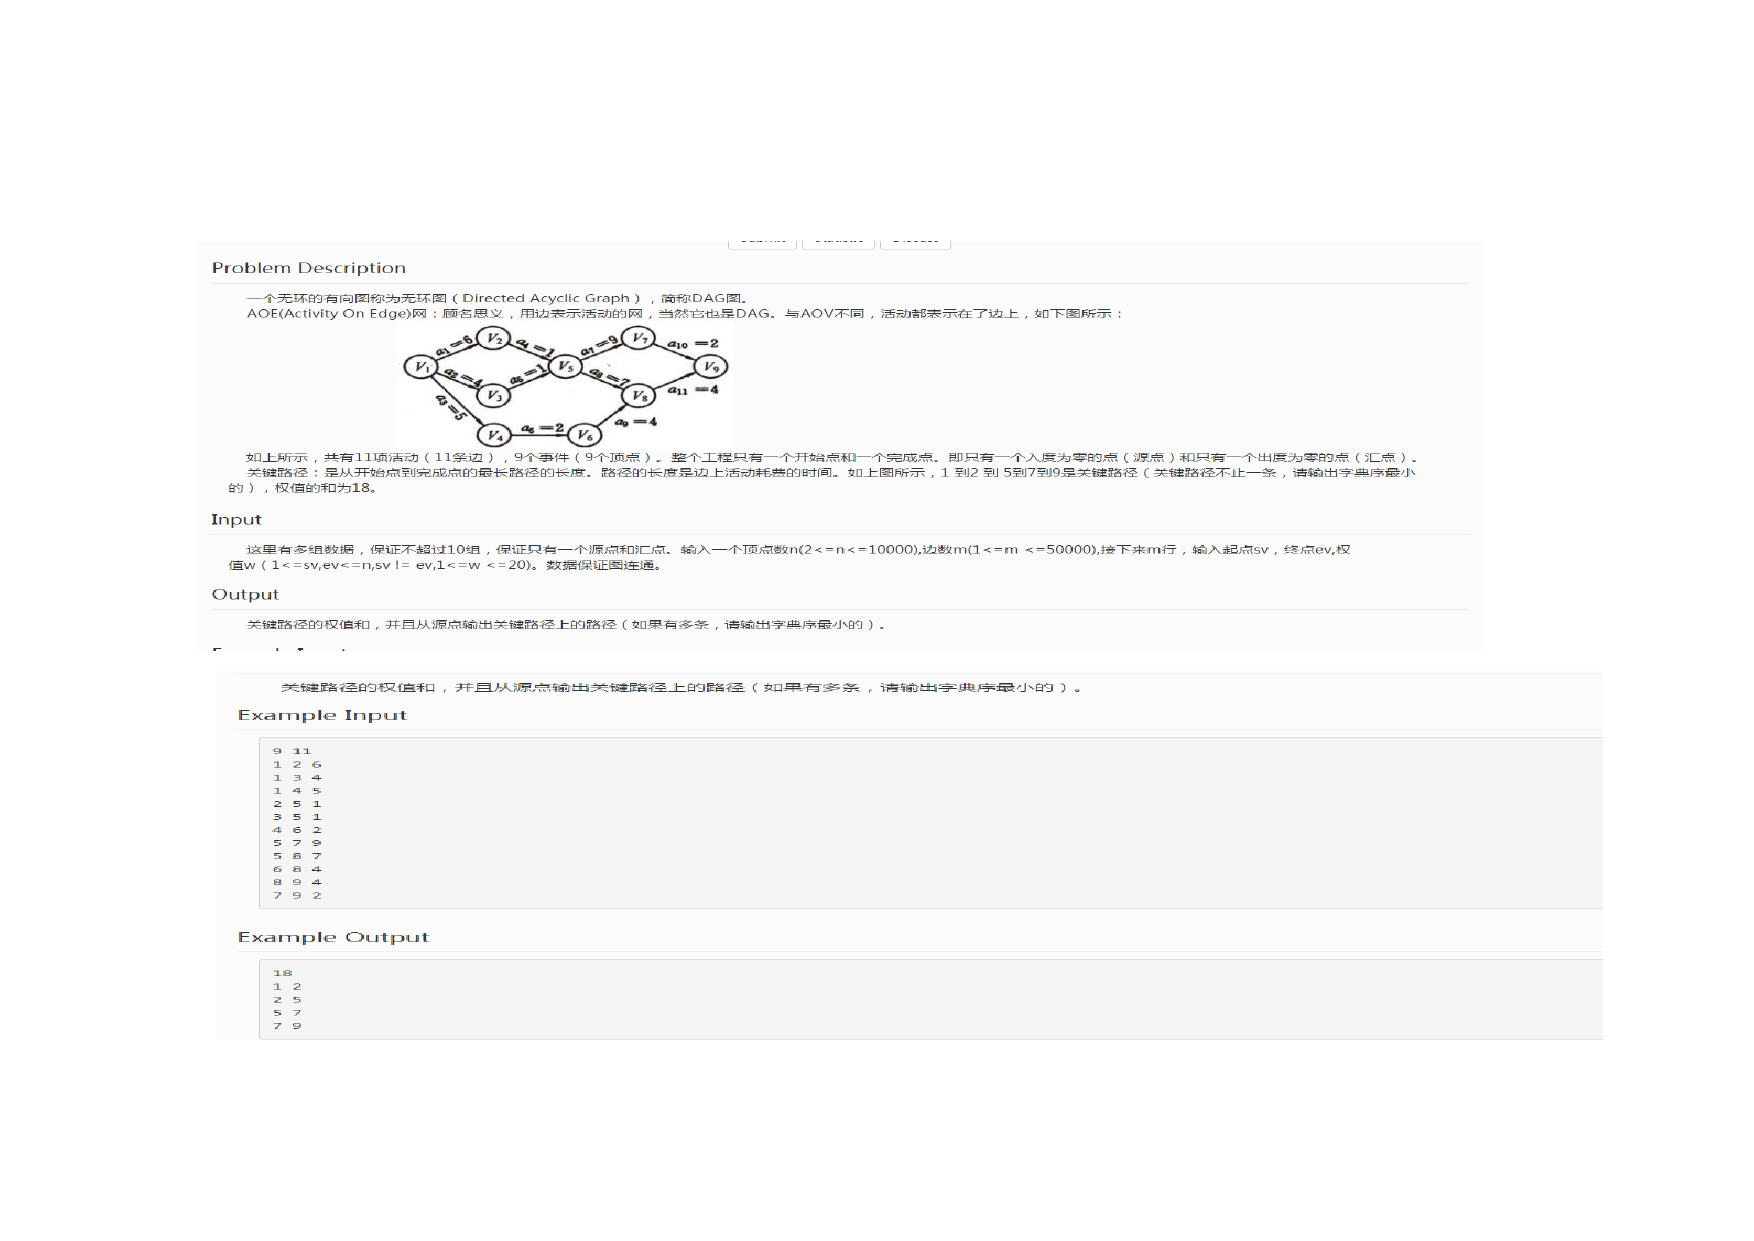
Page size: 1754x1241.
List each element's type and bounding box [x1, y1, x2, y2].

picture [150, 241, 1604, 651]
picture [150, 671, 1604, 1040]
